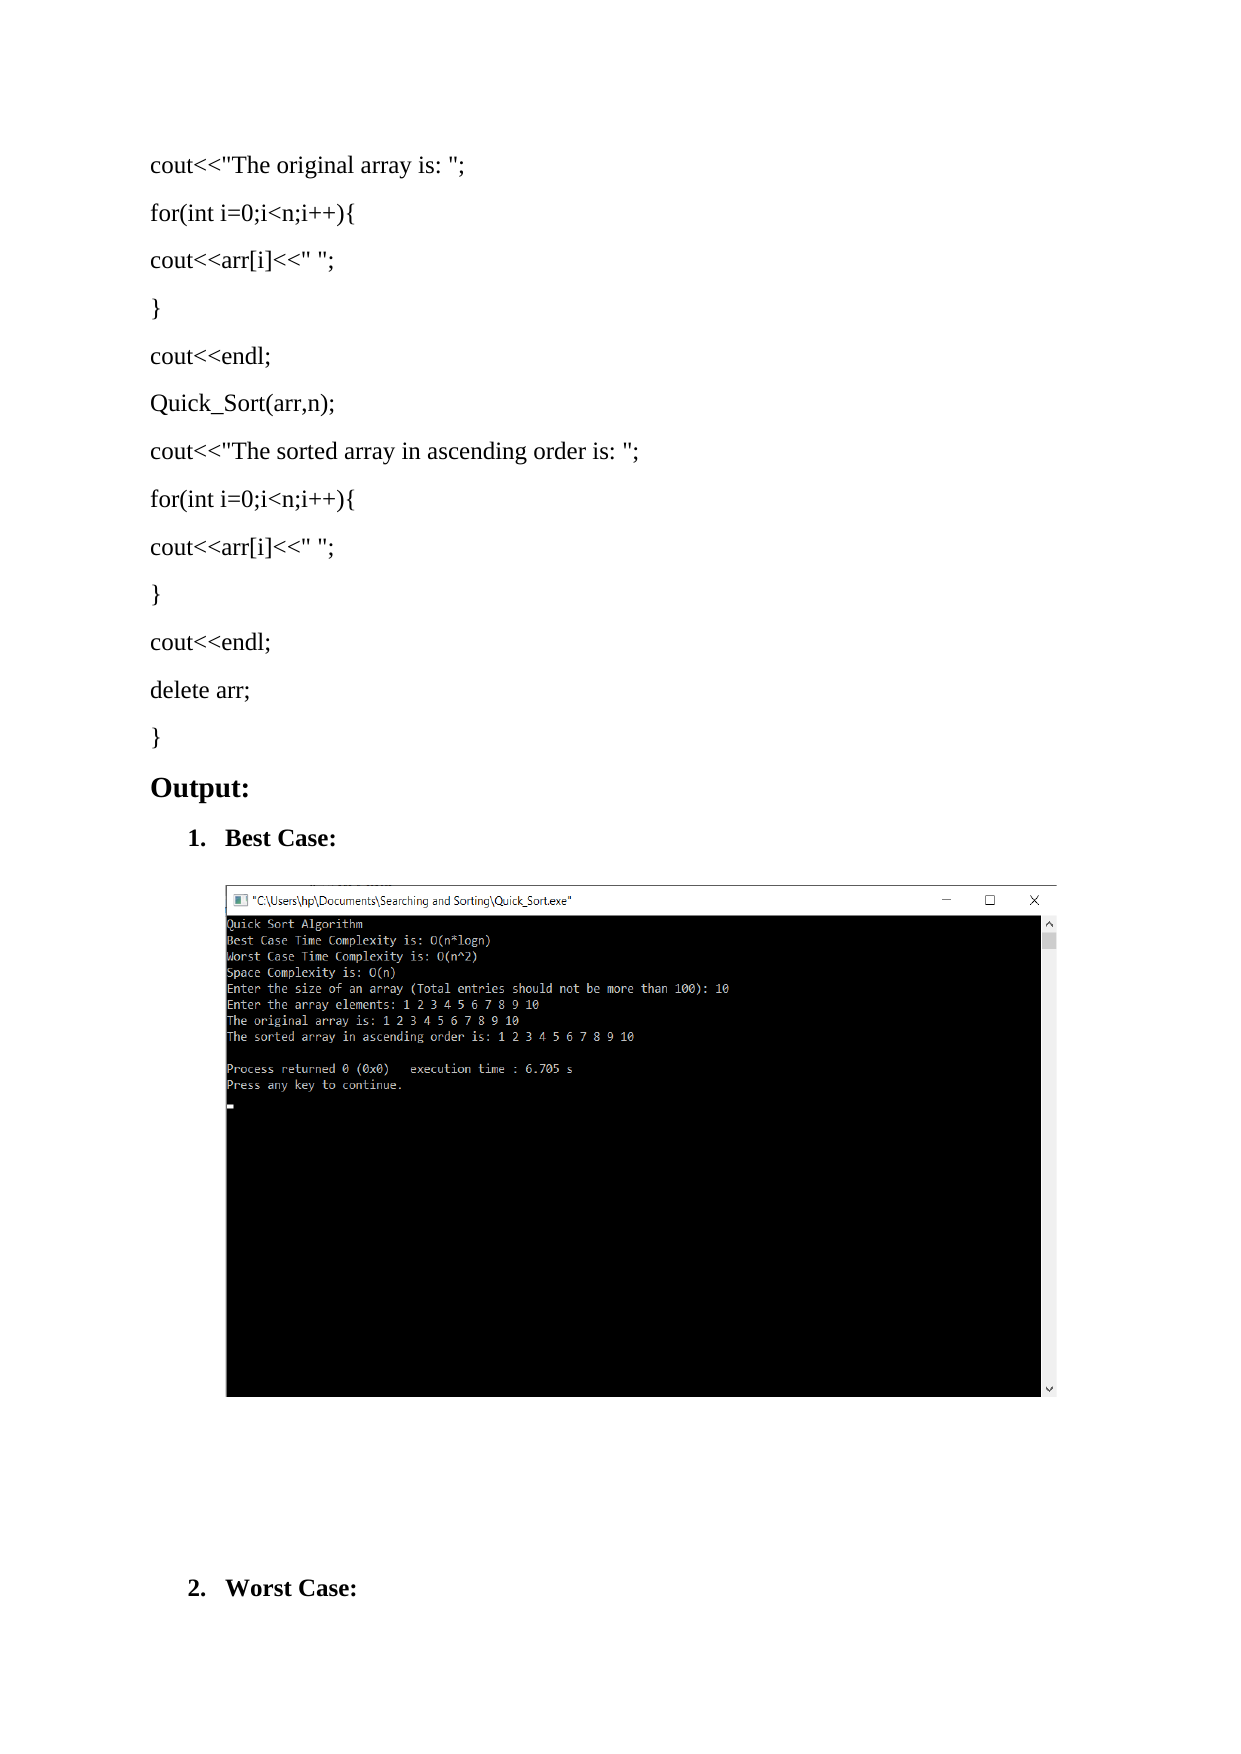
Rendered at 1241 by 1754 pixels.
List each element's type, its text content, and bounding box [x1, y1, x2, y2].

text } [150, 293, 1090, 322]
text Output: [150, 770, 1090, 804]
text Quick_Sort(arr,n); [150, 388, 1090, 417]
text for(int i=0;i<n;i++){ [150, 198, 1090, 226]
text } [150, 722, 1090, 751]
text cout<<"The original array is: "; [150, 150, 1090, 179]
list Best Case: [187, 823, 1090, 852]
picture [225, 885, 1057, 1397]
text cout<<endl; [150, 627, 1090, 656]
text for(int i=0;i<n;i++){ [150, 484, 1090, 513]
text cout<<arr[i]<<" "; [150, 245, 1090, 274]
text cout<<"The sorted array in ascending order is: "; [150, 436, 1090, 465]
list Worst Case: [187, 1573, 1090, 1602]
text delete arr; [150, 675, 1090, 703]
text } [150, 579, 1090, 608]
text cout<<arr[i]<<" "; [150, 532, 1090, 560]
text cout<<endl; [150, 341, 1090, 369]
